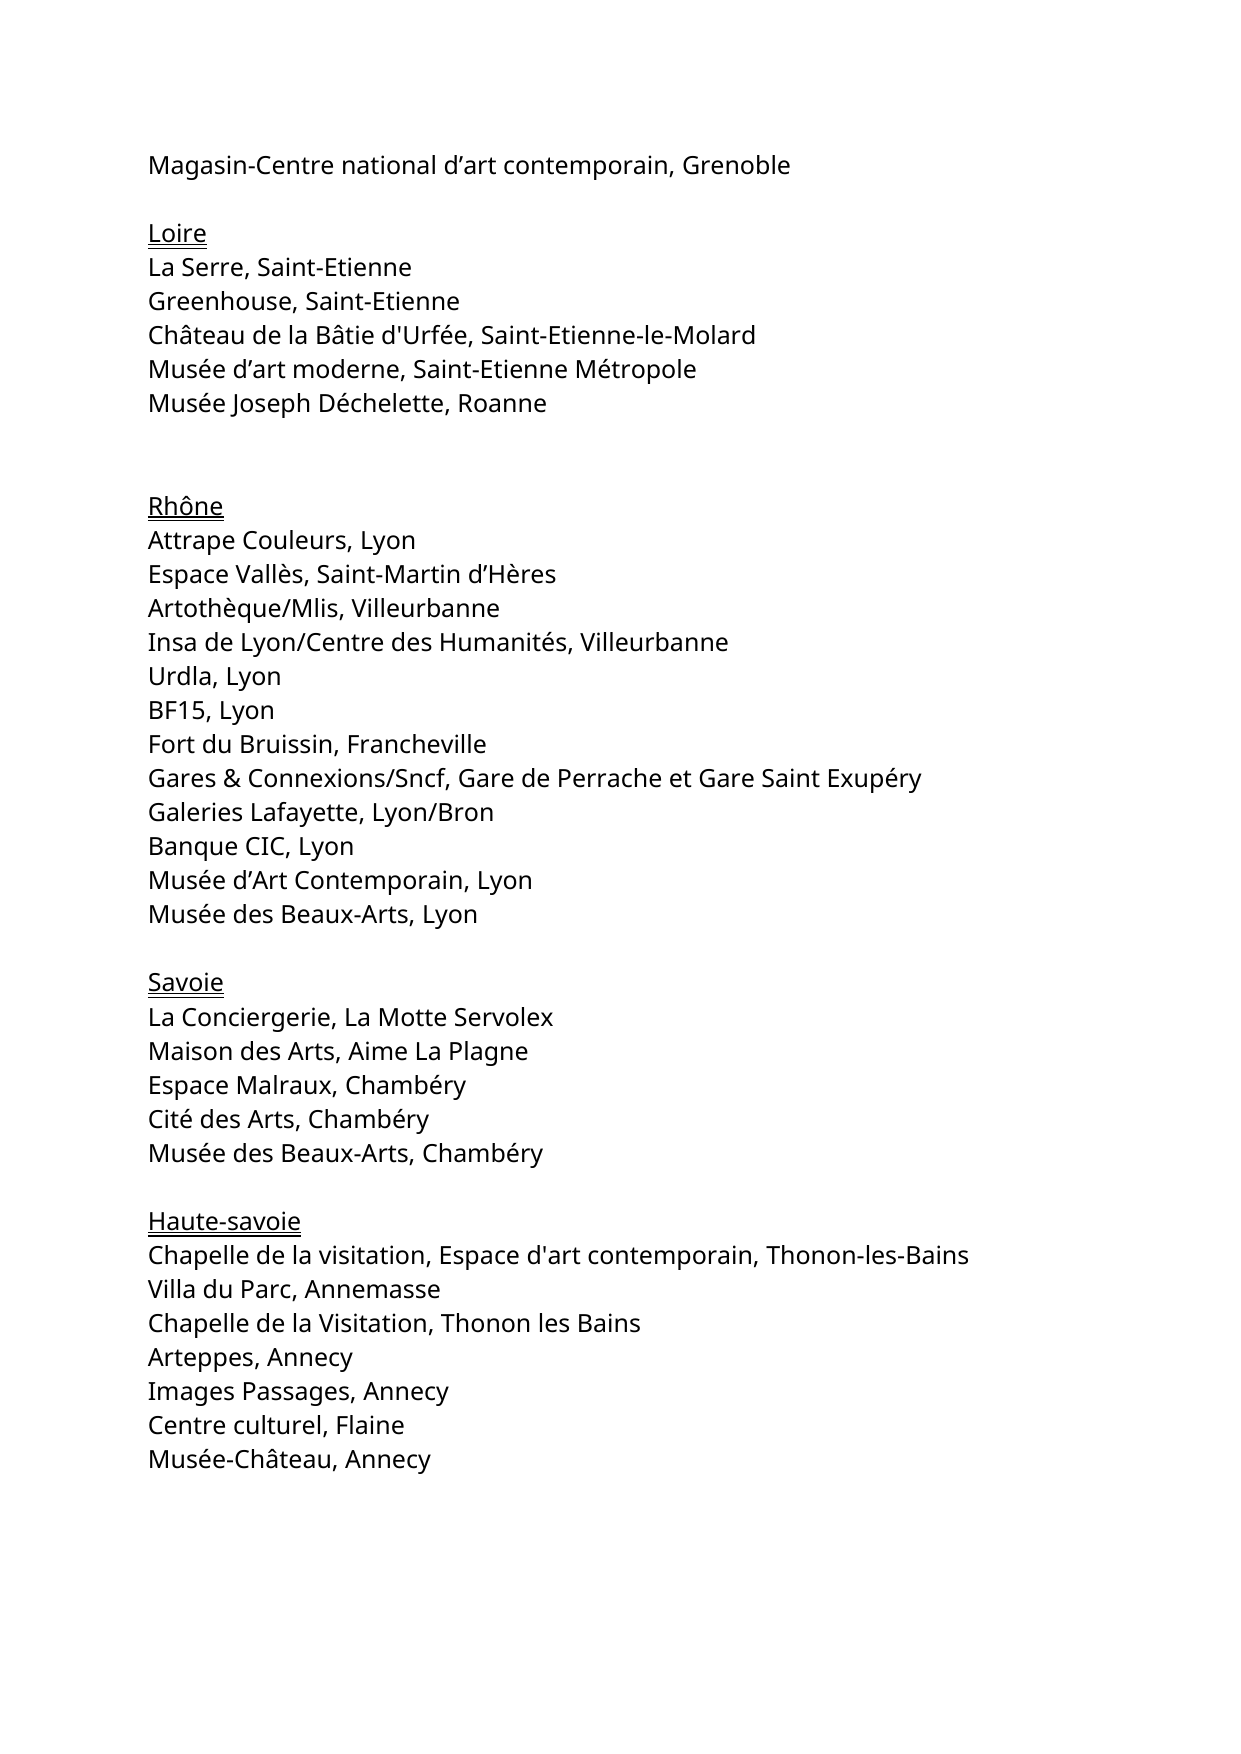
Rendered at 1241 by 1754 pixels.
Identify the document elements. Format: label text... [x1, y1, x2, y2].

text Attrape Couleurs, Lyon [148, 522, 1093, 556]
text Château de la Bâtie d'Urfée, Saint-Etienne-le-Molard [148, 318, 1093, 352]
text Maison des Arts, Aime La Plagne [148, 1033, 1093, 1067]
text Savoie [148, 965, 1093, 999]
text La Serre, Saint-Etienne [148, 250, 1093, 284]
text Haute-savoie [148, 1203, 1093, 1238]
text BF15, Lyon [148, 693, 1093, 727]
text Greenhouse, Saint-Etienne [148, 284, 1093, 318]
text Musée des Beaux-Arts, Lyon [148, 897, 1093, 931]
text Urdla, Lyon [148, 658, 1093, 693]
text Images Passages, Annecy [148, 1374, 1093, 1408]
text Galeries Lafayette, Lyon/Bron [148, 795, 1093, 829]
text Magasin-Centre national d’art contemporain, Grenoble [148, 148, 1093, 182]
text Cité des Arts, Chambéry [148, 1101, 1093, 1135]
text Fort du Bruissin, Francheville [148, 727, 1093, 761]
text Centre culturel, Flaine [148, 1408, 1093, 1442]
text Musée des Beaux-Arts, Chambéry [148, 1135, 1093, 1169]
text Chapelle de la Visitation, Thonon les Bains [148, 1306, 1093, 1340]
text Rhône [148, 488, 1093, 522]
text Insa de Lyon/Centre des Humanités, Villeurbanne [148, 624, 1093, 658]
text Chapelle de la visitation, Espace d'art contemporain, Thonon-les-Bains [148, 1238, 1093, 1272]
text Arteppes, Annecy [148, 1340, 1093, 1374]
text Musée Joseph Déchelette, Roanne [148, 386, 1093, 420]
text Gares & Connexions/Sncf, Gare de Perrache et Gare Saint Exupéry [148, 761, 1093, 795]
text Artothèque/Mlis, Villeurbanne [148, 590, 1093, 624]
text Banque CIC, Lyon [148, 829, 1093, 863]
text La Conciergerie, La Motte Servolex [148, 999, 1093, 1033]
text Musée d’art moderne, Saint-Etienne Métropole [148, 352, 1093, 386]
text Villa du Parc, Annemasse [148, 1272, 1093, 1306]
text Espace Vallès, Saint-Martin d’Hères [148, 556, 1093, 590]
text Musée-Château, Annecy [148, 1442, 1093, 1476]
text Espace Malraux, Chambéry [148, 1067, 1093, 1101]
text Loire [148, 216, 1093, 250]
text Musée d’Art Contemporain, Lyon [148, 863, 1093, 897]
